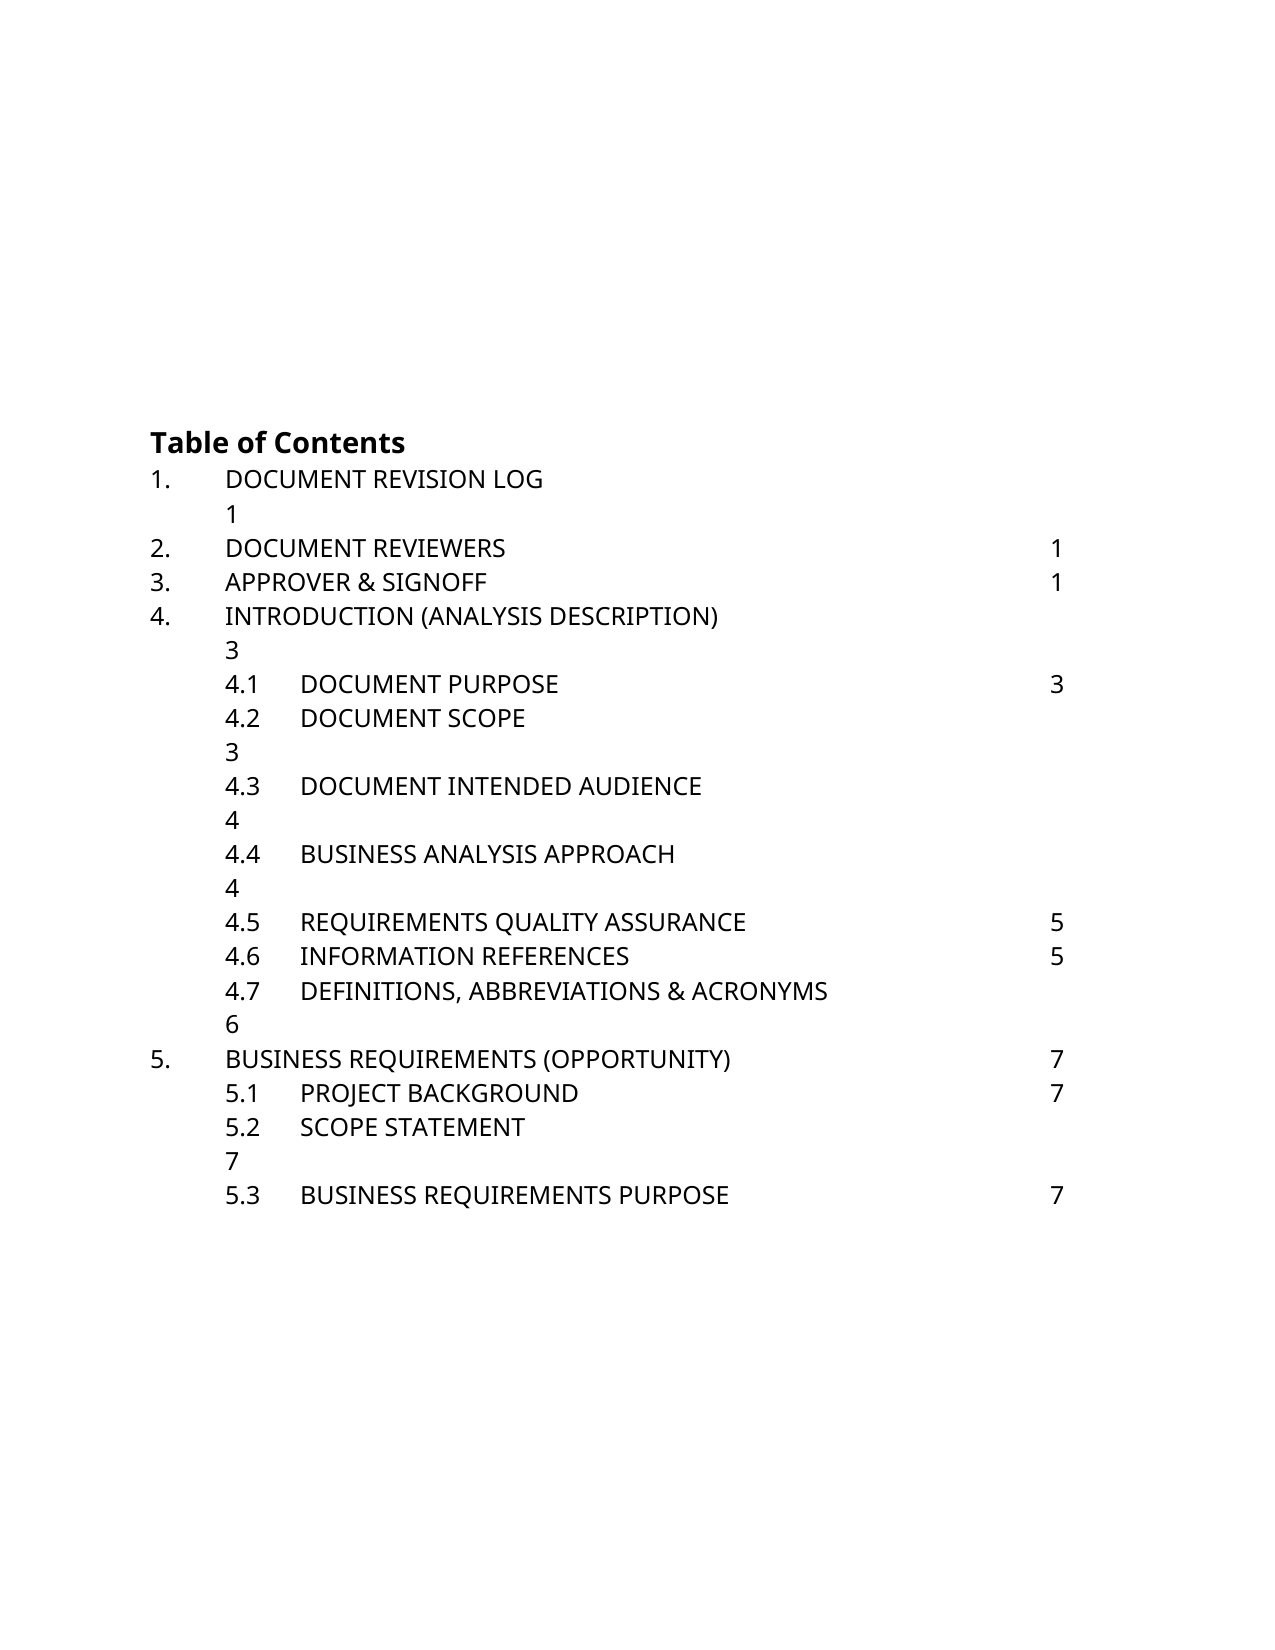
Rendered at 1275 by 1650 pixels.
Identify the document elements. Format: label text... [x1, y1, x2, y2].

text 5.2 SCOPE STATEMENT 7 [150, 1109, 1125, 1177]
text 3. APPROVER & SIGNOFF 1 [150, 564, 1125, 598]
text 4.3 DOCUMENT INTENDED AUDIENCE 4 [150, 769, 1125, 837]
text 4.6 INFORMATION REFERENCES 5 [150, 939, 1125, 973]
text 4. INTRODUCTION (ANALYSIS DESCRIPTION) 3 [150, 598, 1125, 667]
text Table of Contents [150, 422, 1125, 462]
text 4.5 REQUIREMENTS QUALITY ASSURANCE 5 [150, 905, 1125, 939]
text 4.2 DOCUMENT SCOPE 3 [150, 701, 1125, 769]
text 2. DOCUMENT REVIEWERS 1 [150, 530, 1125, 564]
text 5.3 BUSINESS REQUIREMENTS PURPOSE 7 [150, 1177, 1125, 1212]
text 4.7 DEFINITIONS, ABBREVIATIONS & ACRONYMS 6 [150, 973, 1125, 1041]
text 4.4 BUSINESS ANALYSIS APPROACH 4 [150, 837, 1125, 905]
text 5. BUSINESS REQUIREMENTS (OPPORTUNITY) 7 [150, 1041, 1125, 1075]
text 5.1 PROJECT BACKGROUND 7 [150, 1075, 1125, 1109]
text 4.1 DOCUMENT PURPOSE 3 [150, 667, 1125, 701]
text 1. DOCUMENT REVISION LOG 1 [150, 462, 1125, 530]
